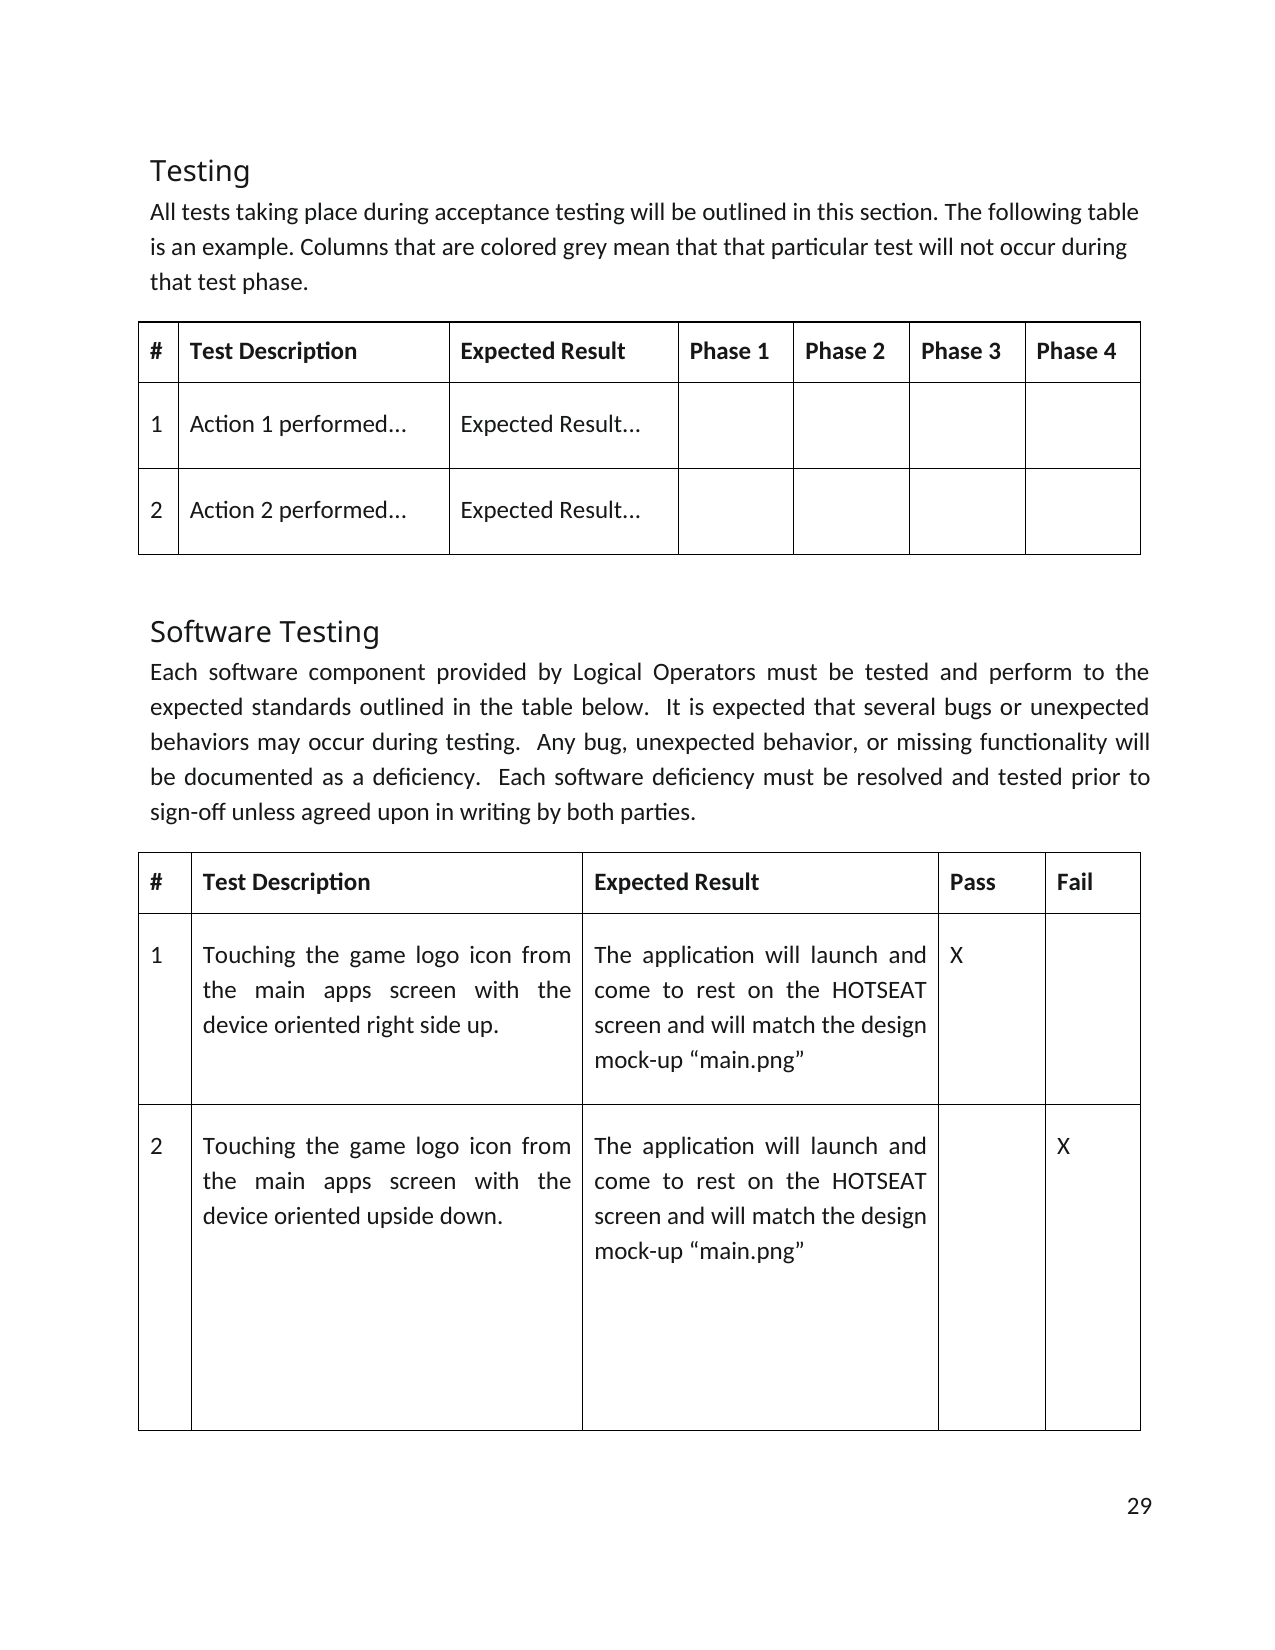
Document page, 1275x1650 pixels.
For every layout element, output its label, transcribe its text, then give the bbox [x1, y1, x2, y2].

table_header Phase 4 [1026, 323, 1140, 382]
table_cell Touching the game logo icon from the main apps screen with the device oriented upside down. [192, 1105, 582, 1430]
subtitle Testing [150, 150, 1152, 190]
table_cell 1 [139, 383, 178, 468]
table_cell 2 [139, 469, 178, 554]
table_cell [910, 469, 1025, 554]
table_cell [939, 1105, 1045, 1430]
table_cell Expected Result... [450, 469, 678, 554]
table_cell [910, 383, 1025, 468]
table_cell Action 2 performed... [179, 469, 449, 554]
text Each software component provided by Logical Operators must be tested and perform to the expected standards outlined in the table below. It is expected that several bugs or unexpected behaviors may occur during testing. Any bug, unexpected behavior, or missing functionality will be documented as a deficiency. Each software deficiency must be resolved and tested prior to sign-off unless agreed upon in writing by both parties. [150, 656, 1152, 827]
table_header Expected Result [450, 323, 678, 382]
table_cell X [1046, 1105, 1140, 1430]
table_cell [679, 383, 793, 468]
table_cell [1026, 383, 1140, 468]
table_header Expected Result [583, 853, 938, 913]
table_cell [794, 383, 909, 468]
table_cell Expected Result... [450, 383, 678, 468]
table_header Test Description [179, 323, 449, 382]
table_header Phase 1 [679, 323, 793, 382]
table_cell 2 [139, 1105, 191, 1430]
table_header # [139, 323, 178, 382]
table_header Pass [939, 853, 1045, 913]
table_cell [794, 469, 909, 554]
table_cell [1026, 469, 1140, 554]
table_header Fail [1046, 853, 1140, 913]
table_cell Touching the game logo icon from the main apps screen with the device oriented right side up. [192, 914, 582, 1104]
table_header Phase 3 [910, 323, 1025, 382]
table_cell Action 1 performed... [179, 383, 449, 468]
table_cell [679, 469, 793, 554]
table_cell X [939, 914, 1045, 1104]
table_header Phase 2 [794, 323, 909, 382]
table_header Test Description [192, 853, 582, 913]
subtitle Software Testing [150, 611, 1152, 651]
text All tests taking place during acceptance testing will be outlined in this section. The following table is an example. Columns that are colored grey mean that that particular test will not occur during that test phase. [150, 196, 1152, 296]
table_cell [1046, 914, 1140, 1104]
table_cell The application will launch and come to rest on the HOTSEAT screen and will match the design mock-up “main.png” [583, 914, 938, 1104]
table_header # [139, 853, 191, 913]
table_cell The application will launch and come to rest on the HOTSEAT screen and will match the design mock-up “main.png” [583, 1105, 938, 1430]
table_cell 1 [139, 914, 191, 1104]
